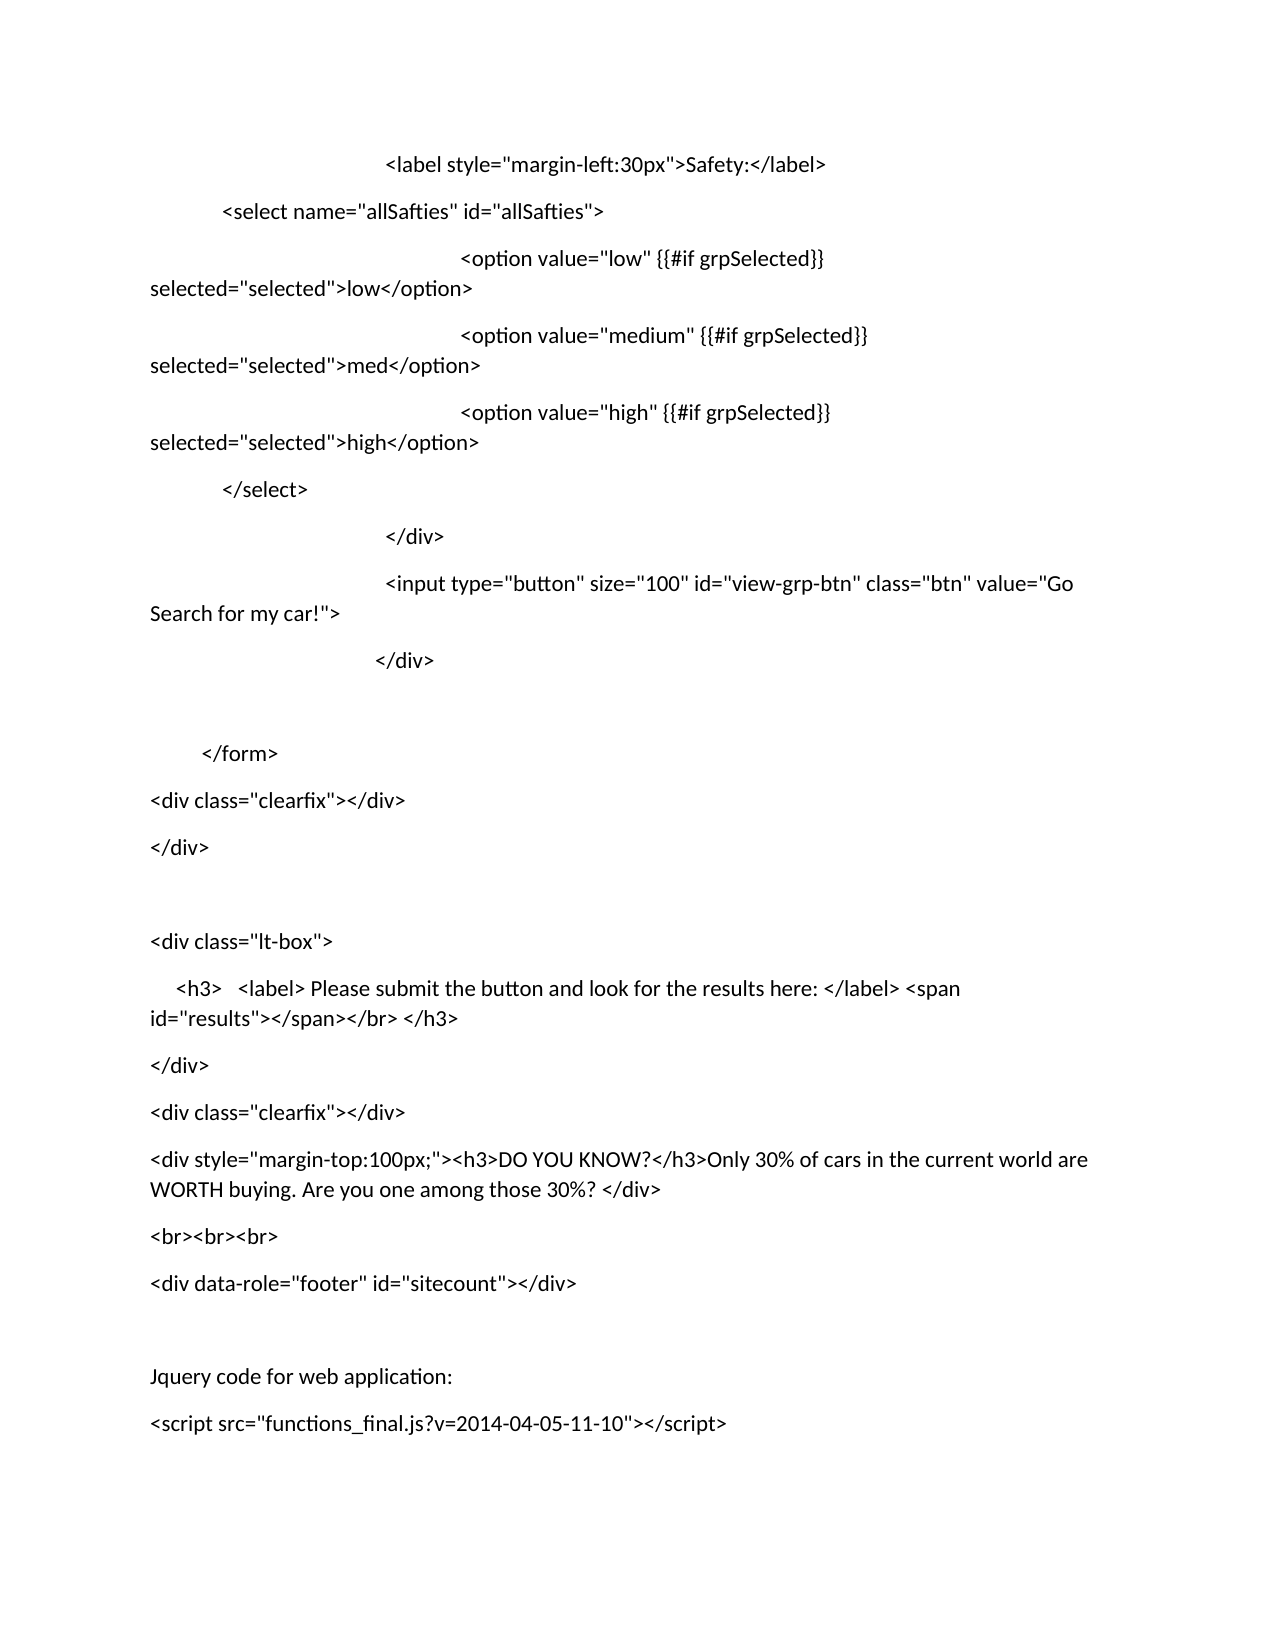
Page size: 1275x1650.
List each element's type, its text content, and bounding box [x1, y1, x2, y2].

text <h3> <label> Please submit the button and look for the results here: </label> <span id="results"></span></br> </h3> [150, 974, 1125, 1032]
text <select name="allSafties" id="allSafties"> [150, 197, 1125, 225]
text </div> [150, 833, 1125, 861]
text </div> [150, 646, 1125, 674]
text <option value="medium" {{#if grpSelected}} selected="selected">med</option> [150, 321, 1125, 379]
text <option value="low" {{#if grpSelected}} selected="selected">low</option> [150, 244, 1125, 302]
text <br><br><br> [150, 1222, 1125, 1250]
text Jquery code for web application: [150, 1362, 1125, 1391]
text <div class="lt-box"> [150, 927, 1125, 955]
text <input type="button" size="100" id="view-grp-btn" class="btn" value="Go Search for my car!"> [150, 569, 1125, 627]
text </form> [150, 739, 1125, 768]
text <div class="clearfix"></div> [150, 1098, 1125, 1126]
text </div> [150, 1051, 1125, 1079]
text <script src="functions_final.js?v=2014-04-05-11-10"></script> [150, 1409, 1125, 1437]
text <div data-role="footer" id="sitecount"></div> [150, 1269, 1125, 1297]
text <option value="high" {{#if grpSelected}} selected="selected">high</option> [150, 398, 1125, 456]
text <div style="margin-top:100px;"><h3>DO YOU KNOW?</h3>Only 30% of cars in the current world are WORTH buying. Are you one among those 30%? </div> [150, 1145, 1125, 1203]
text </div> [150, 522, 1125, 550]
text </select> [150, 475, 1125, 503]
text <label style="margin-left:30px">Safety:</label> [150, 150, 1125, 178]
text <div class="clearfix"></div> [150, 786, 1125, 814]
